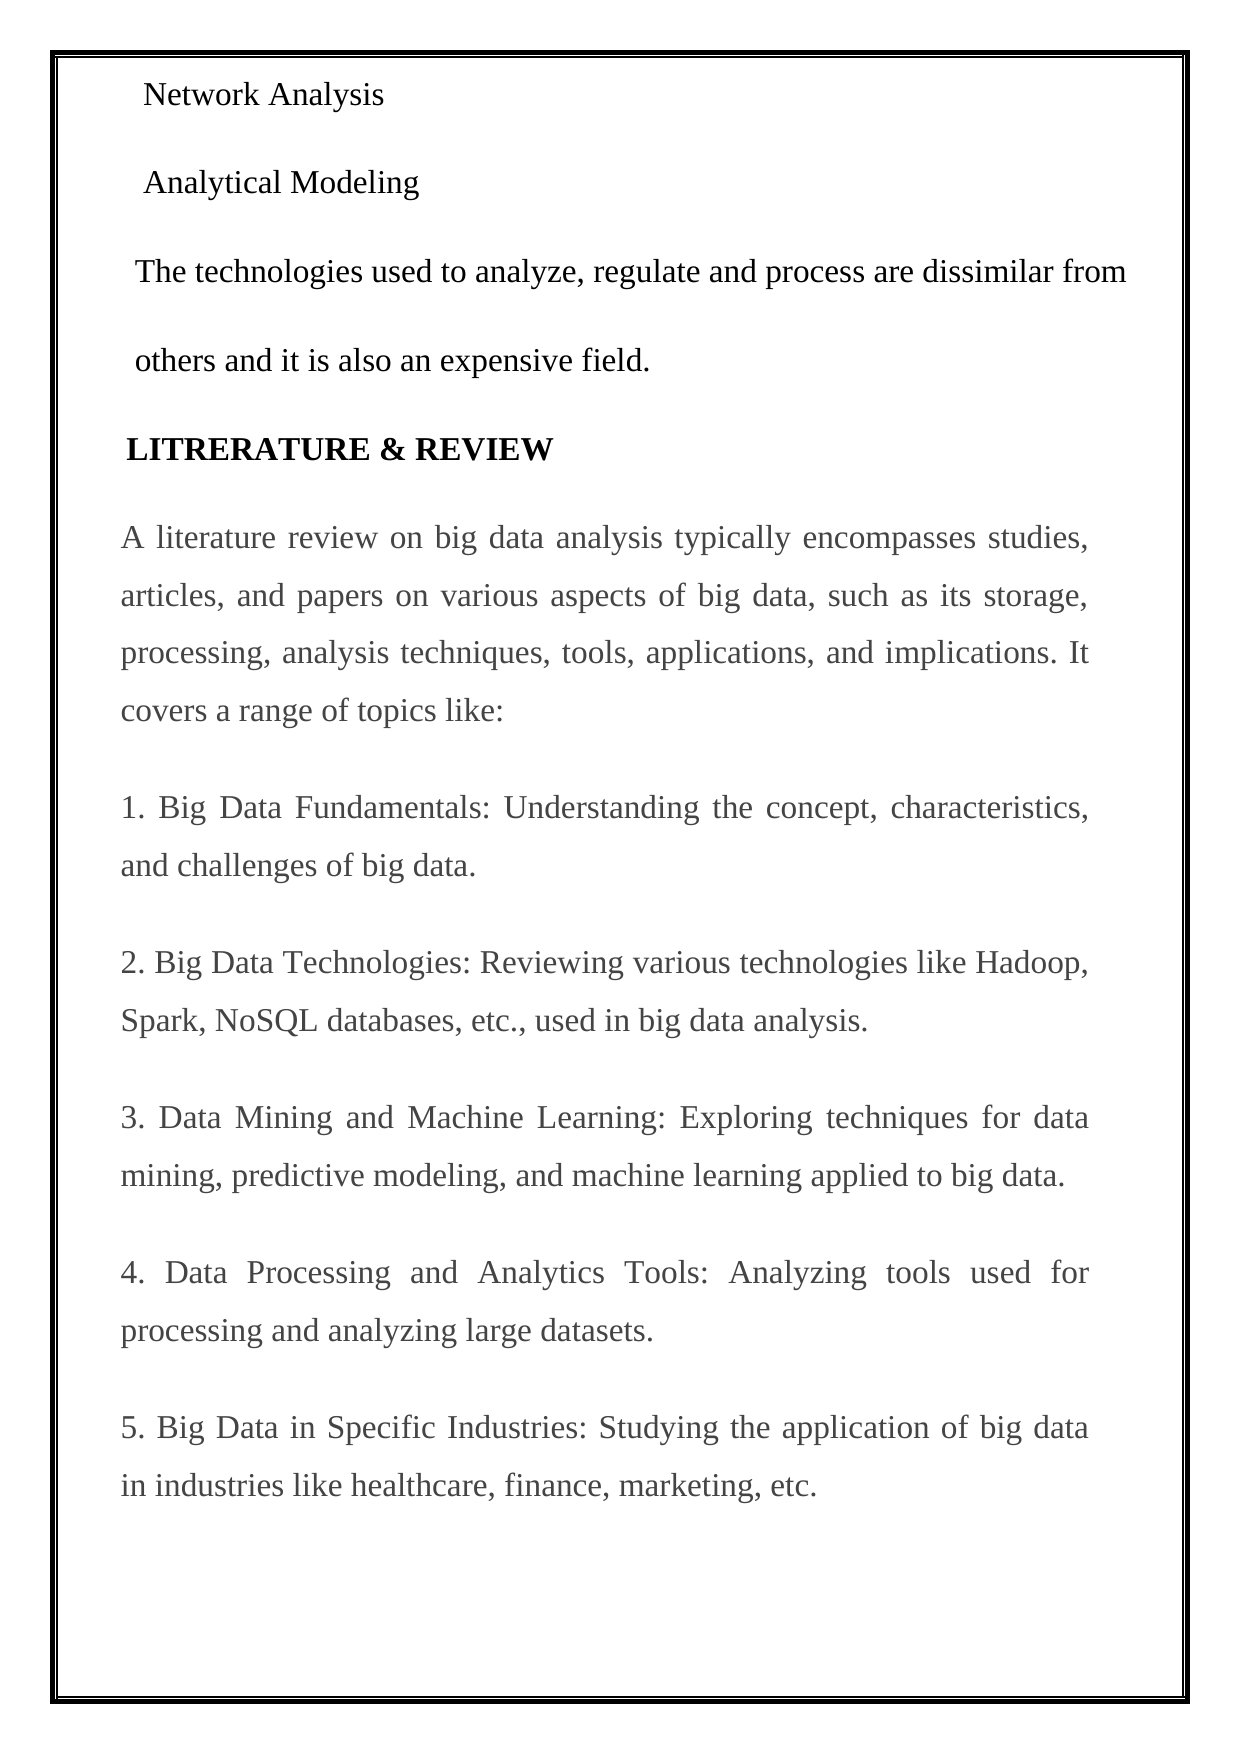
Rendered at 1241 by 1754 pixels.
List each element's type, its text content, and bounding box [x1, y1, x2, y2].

text A literature review on big data analysis typically encompasses studies, articles, and papers on various aspects of big data, such as its storage, processing, analysis techniques, tools, applications, and implications. It covers a range of topics like: [120, 518, 1090, 728]
text 1. Big Data Fundamentals: Understanding the concept, characteristics, and challenges of big data. [120, 788, 1090, 883]
text Network Analysis [61, 74, 1169, 112]
text 4. Data Processing and Analytics Tools: Analyzing tools used for processing and analyzing large datasets. [120, 1253, 1090, 1348]
text LITRERATURE & REVIEW [61, 429, 1169, 467]
text Analytical Modeling [61, 163, 1169, 201]
text The technologies used to analyze, regulate and process are dissimilar from [61, 251, 1169, 290]
text 5. Big Data in Specific Industries: Studying the application of big data in industries like healthcare, finance, marketing, etc. [120, 1408, 1090, 1503]
text others and it is also an expensive field. [61, 340, 1169, 378]
text 3. Data Mining and Machine Learning: Exploring techniques for data mining, predictive modeling, and machine learning applied to big data. [120, 1098, 1090, 1193]
text 2. Big Data Technologies: Reviewing various technologies like Hadoop, Spark, NoSQL databases, etc., used in big data analysis. [120, 943, 1090, 1038]
